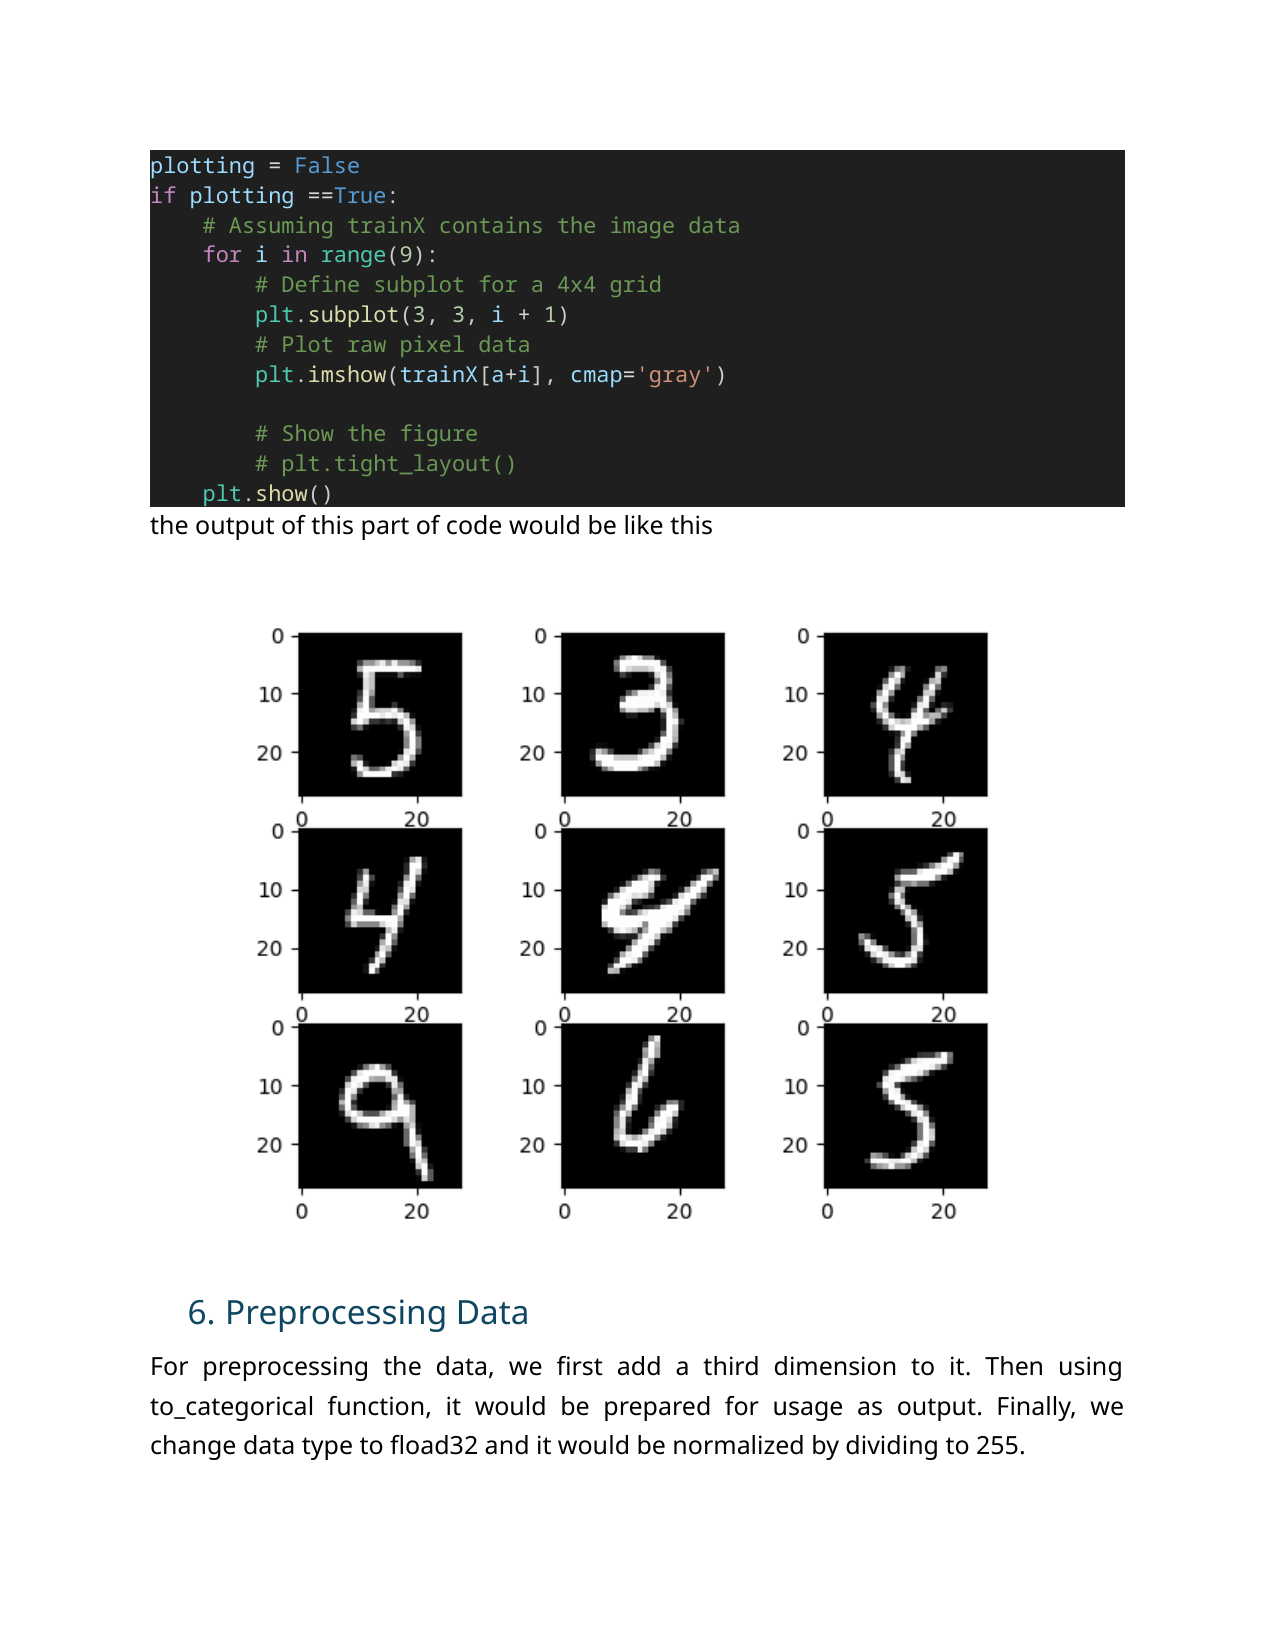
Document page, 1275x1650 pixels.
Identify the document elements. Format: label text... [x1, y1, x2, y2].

subtitle Preprocessing Data [187, 1288, 1125, 1334]
picture [150, 546, 1110, 1267]
text if plotting ==True: [150, 180, 1125, 209]
text # Assuming trainX contains the image data [150, 209, 1125, 239]
text # plt.tight_layout() [150, 448, 1125, 478]
text # Plot raw pixel data [150, 329, 1125, 358]
text plt.show() [150, 478, 1125, 507]
text for i in range(9): [150, 239, 1125, 269]
text # Define subplot for a 4x4 grid [150, 269, 1125, 299]
text plotting = False [150, 150, 1125, 180]
text plt.imshow(trainX[a+i], cmap='gray') [150, 358, 1125, 388]
text For preprocessing the data, we first add a third dimension to it. Then using to_categorical function, it would be prepared for usage as output. Finally, we change data type to fload32 and it would be normalized by dividing to 255. [150, 1349, 1125, 1461]
text plt.subplot(3, 3, i + 1) [150, 299, 1125, 329]
text # Show the figure [150, 418, 1125, 448]
